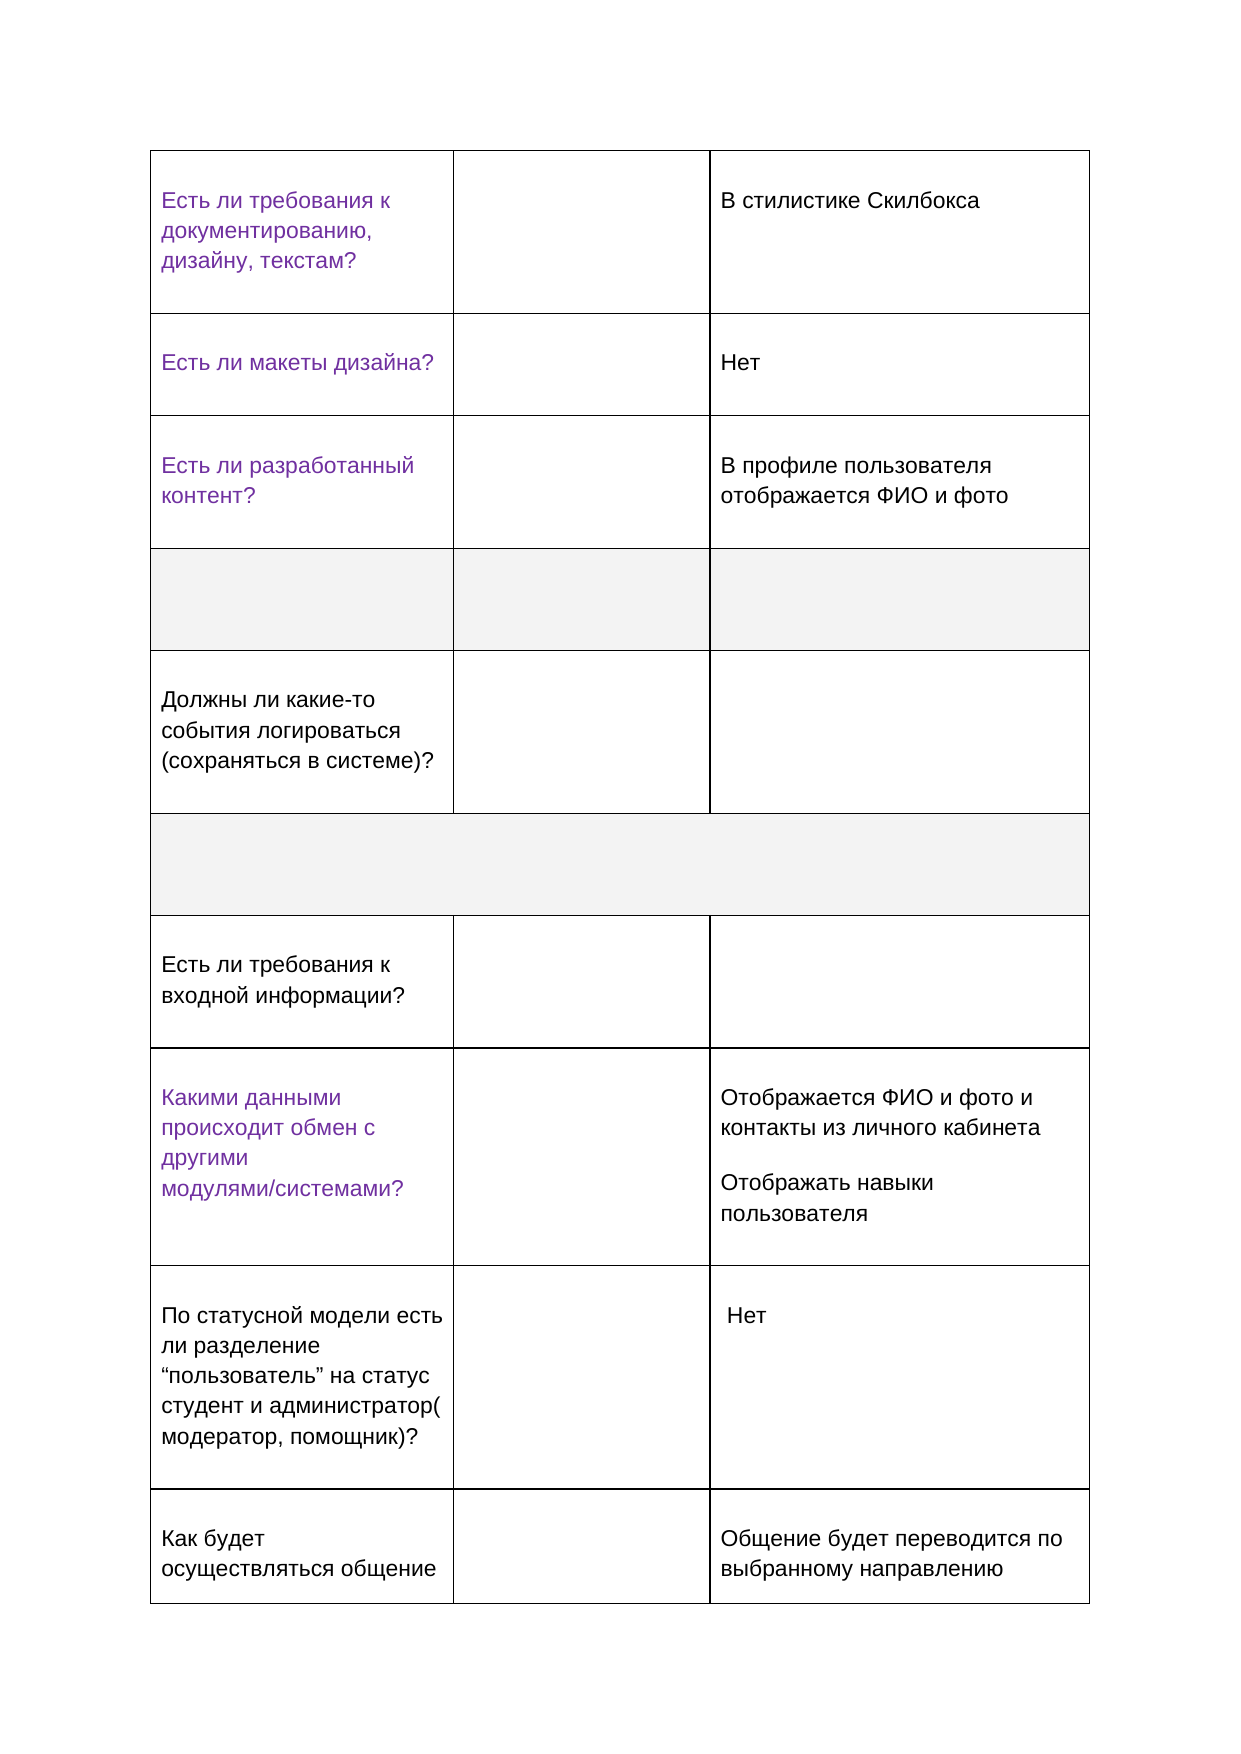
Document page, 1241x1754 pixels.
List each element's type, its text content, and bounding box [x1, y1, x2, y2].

table_cell [711, 651, 1089, 812]
table_cell [454, 1490, 709, 1603]
table_cell [454, 151, 709, 313]
table_cell Есть ли разработанный контент? [151, 416, 453, 547]
table_cell [454, 916, 709, 1047]
table_cell [454, 651, 709, 812]
table_cell Нет [711, 1266, 1089, 1488]
table_cell Есть ли требования к документированию, дизайну, текстам? [151, 151, 453, 313]
table_cell [711, 549, 1089, 650]
table_cell Есть ли макеты дизайна? [151, 314, 453, 415]
table_cell Нет [711, 314, 1089, 415]
table_cell По статусной модели есть ли разделение “пользователь” на статус студент и администратор( модератор, помощник)? [151, 1266, 453, 1488]
table_cell Отображается ФИО и фото и контакты из личного кабинета Отображать навыки пользователя [711, 1049, 1089, 1265]
table_cell Общение будет переводится по выбранному направлению “контакты”: соцсеть, e-mail, телеграмм канал, телефон [711, 1490, 1089, 1603]
table_cell [151, 814, 1089, 915]
table_cell [151, 549, 453, 650]
table_cell [454, 314, 709, 415]
table_cell [454, 1266, 709, 1488]
table_cell [454, 416, 709, 547]
table_cell Какими данными происходит обмен с другими модулями/системами? [151, 1049, 453, 1265]
table_cell В профиле пользователя отображается ФИО и фото [711, 416, 1089, 547]
table_cell Есть ли требования к входной информации? [151, 916, 453, 1047]
table_cell В стилистике Скилбокса [711, 151, 1089, 313]
table_cell [454, 549, 709, 650]
table_cell Должны ли какие-то события логироваться (сохраняться в системе)? [151, 651, 453, 812]
table_cell [454, 1049, 709, 1265]
table_cell [711, 916, 1089, 1047]
